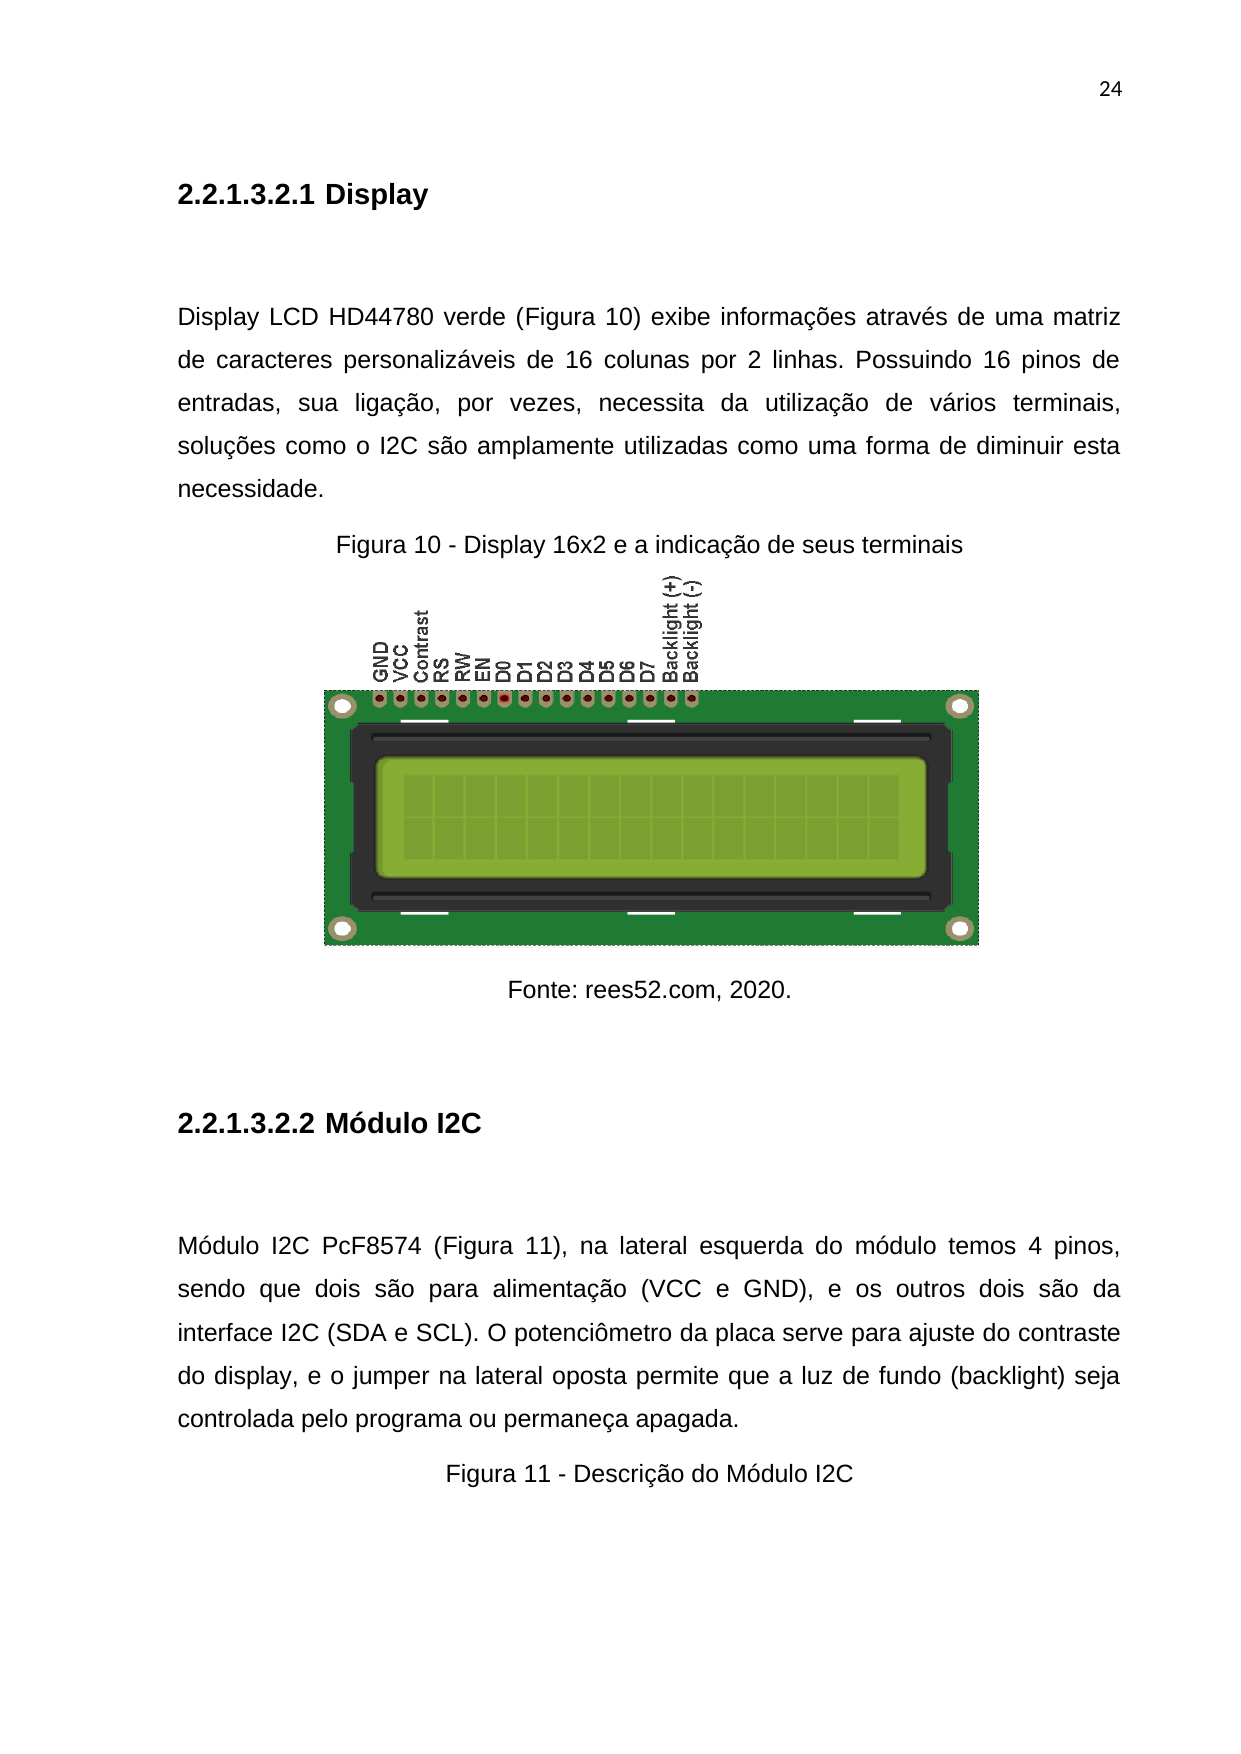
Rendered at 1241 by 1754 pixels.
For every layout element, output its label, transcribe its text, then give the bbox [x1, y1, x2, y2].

text Módulo I2C [177, 1107, 1122, 1140]
picture [318, 573, 981, 948]
text Display LCD HD44780 verde (Figura 7) exibe informações através de uma matriz de caracteres personalizáveis de 16 colunas por 2 linhas. Possuindo 16 pinos de entradas, sua ligação, por vezes, necessita da utilização de vários terminais, soluções como o I2C são amplamente utilizadas como uma forma de diminuir esta necessidade. [177, 302, 1122, 503]
text Fonte: rees52.com, 2020. [177, 975, 1122, 1004]
text Módulo I2C PcF8574 (Figura 8), na lateral esquerda do módulo temos 4 pinos, sendo que dois são para alimentação (VCC e GND), e os outros dois são da interface I2C (SDA e SCL). O potenciômetro da placa serve para ajuste do contraste do display, e o jumper na lateral oposta permite que a luz de fundo (backlight) seja controlada pelo programa ou permaneça apagada. [177, 1231, 1122, 1432]
text Display [177, 177, 1122, 211]
